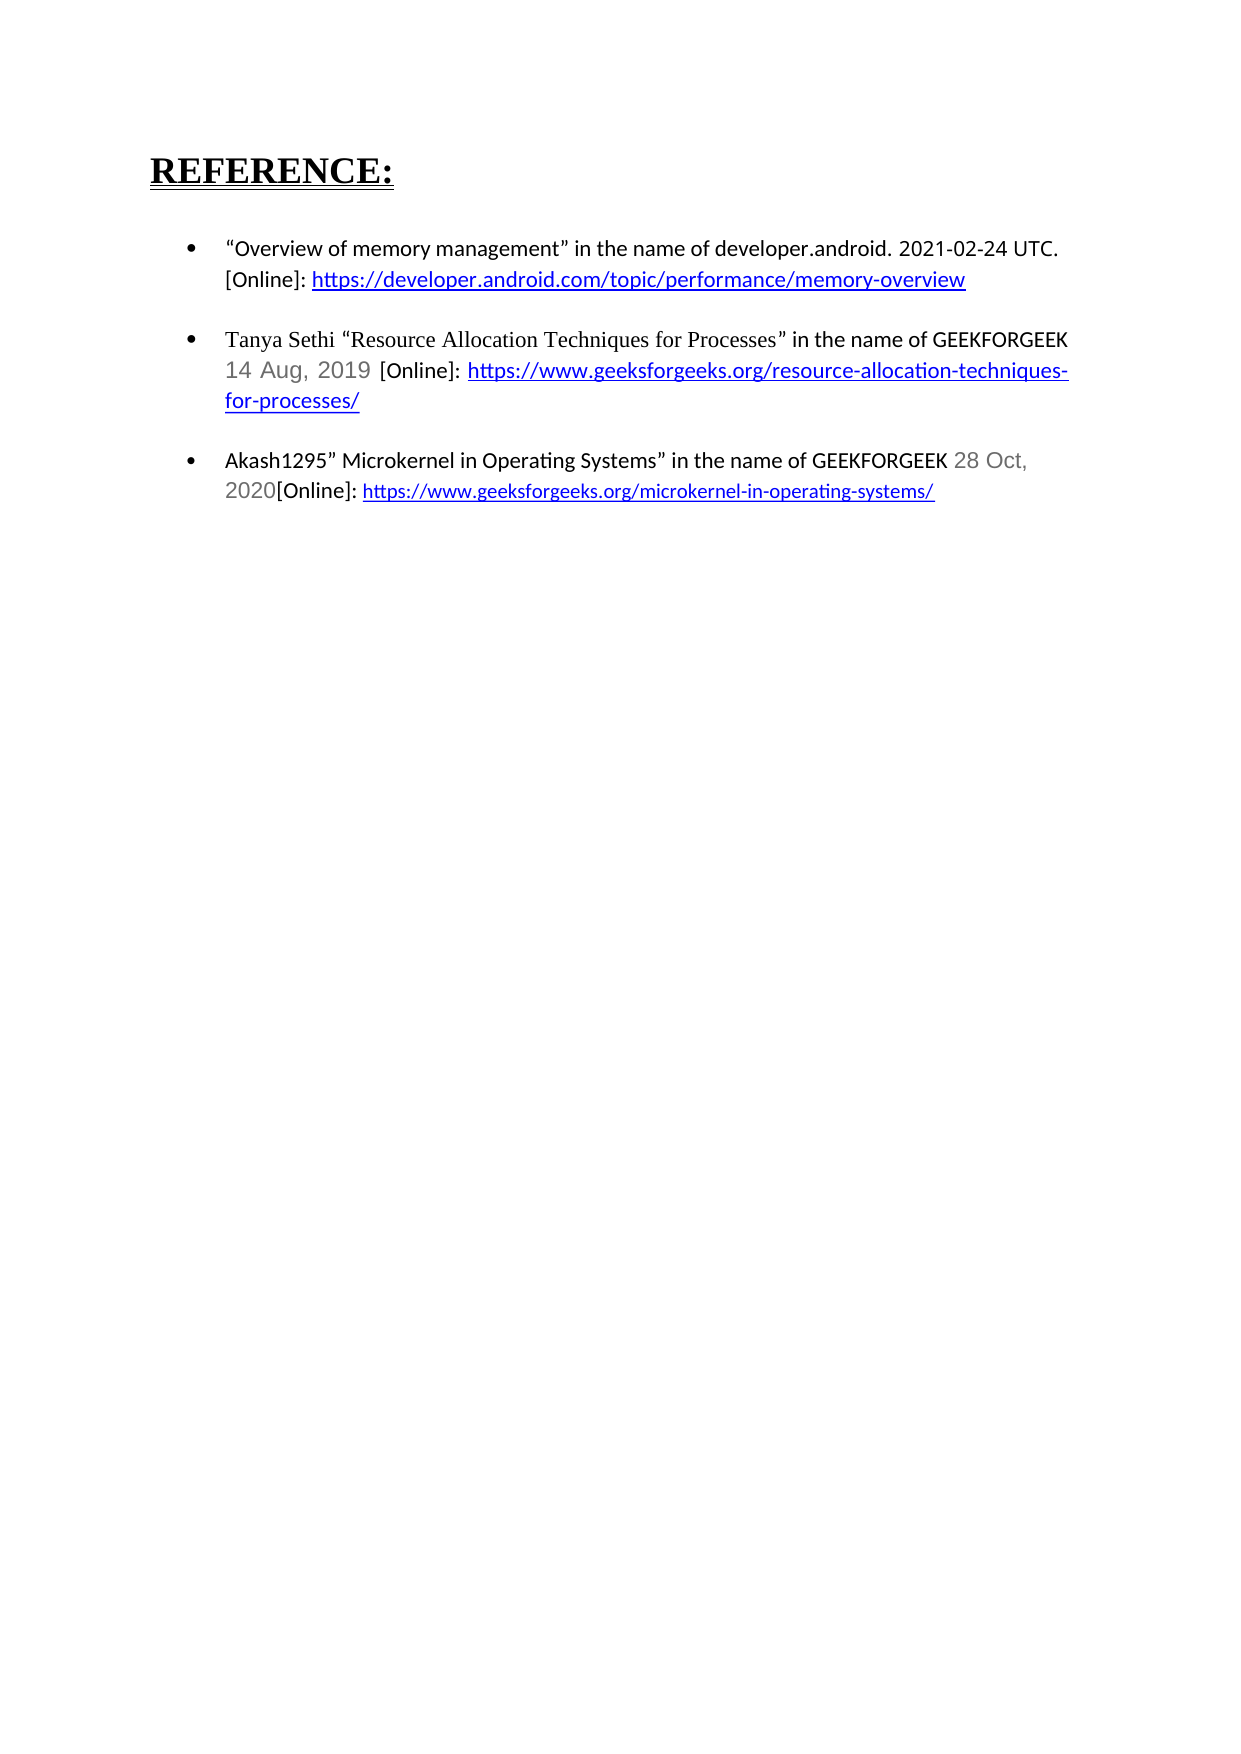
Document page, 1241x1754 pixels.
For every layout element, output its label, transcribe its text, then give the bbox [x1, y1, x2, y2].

list “Overview of memory management” in the name of developer.android. 2021-02-24 UTC. [187, 234, 1165, 263]
list Akash1295” Microkernel in Operating Systems” in the name of GEEKFORGEEK 28 Oct, 2020[Online]: https://www.geeksforgeeks.org/microkernel-in-operating-systems/ [187, 446, 1028, 504]
text REFERENCE: [150, 148, 1165, 191]
list Tanya Sethi “Resource Allocation Techniques for Processes” in the name of GEEKFORGEEK 14 Aug, 2019 [Online]: https://www.geeksforgeeks.org/resource-allocation-techniques- for-processes/ [187, 325, 1069, 414]
text [Online]: https://developer.android.com/topic/performance/memory-overview [225, 265, 1165, 293]
